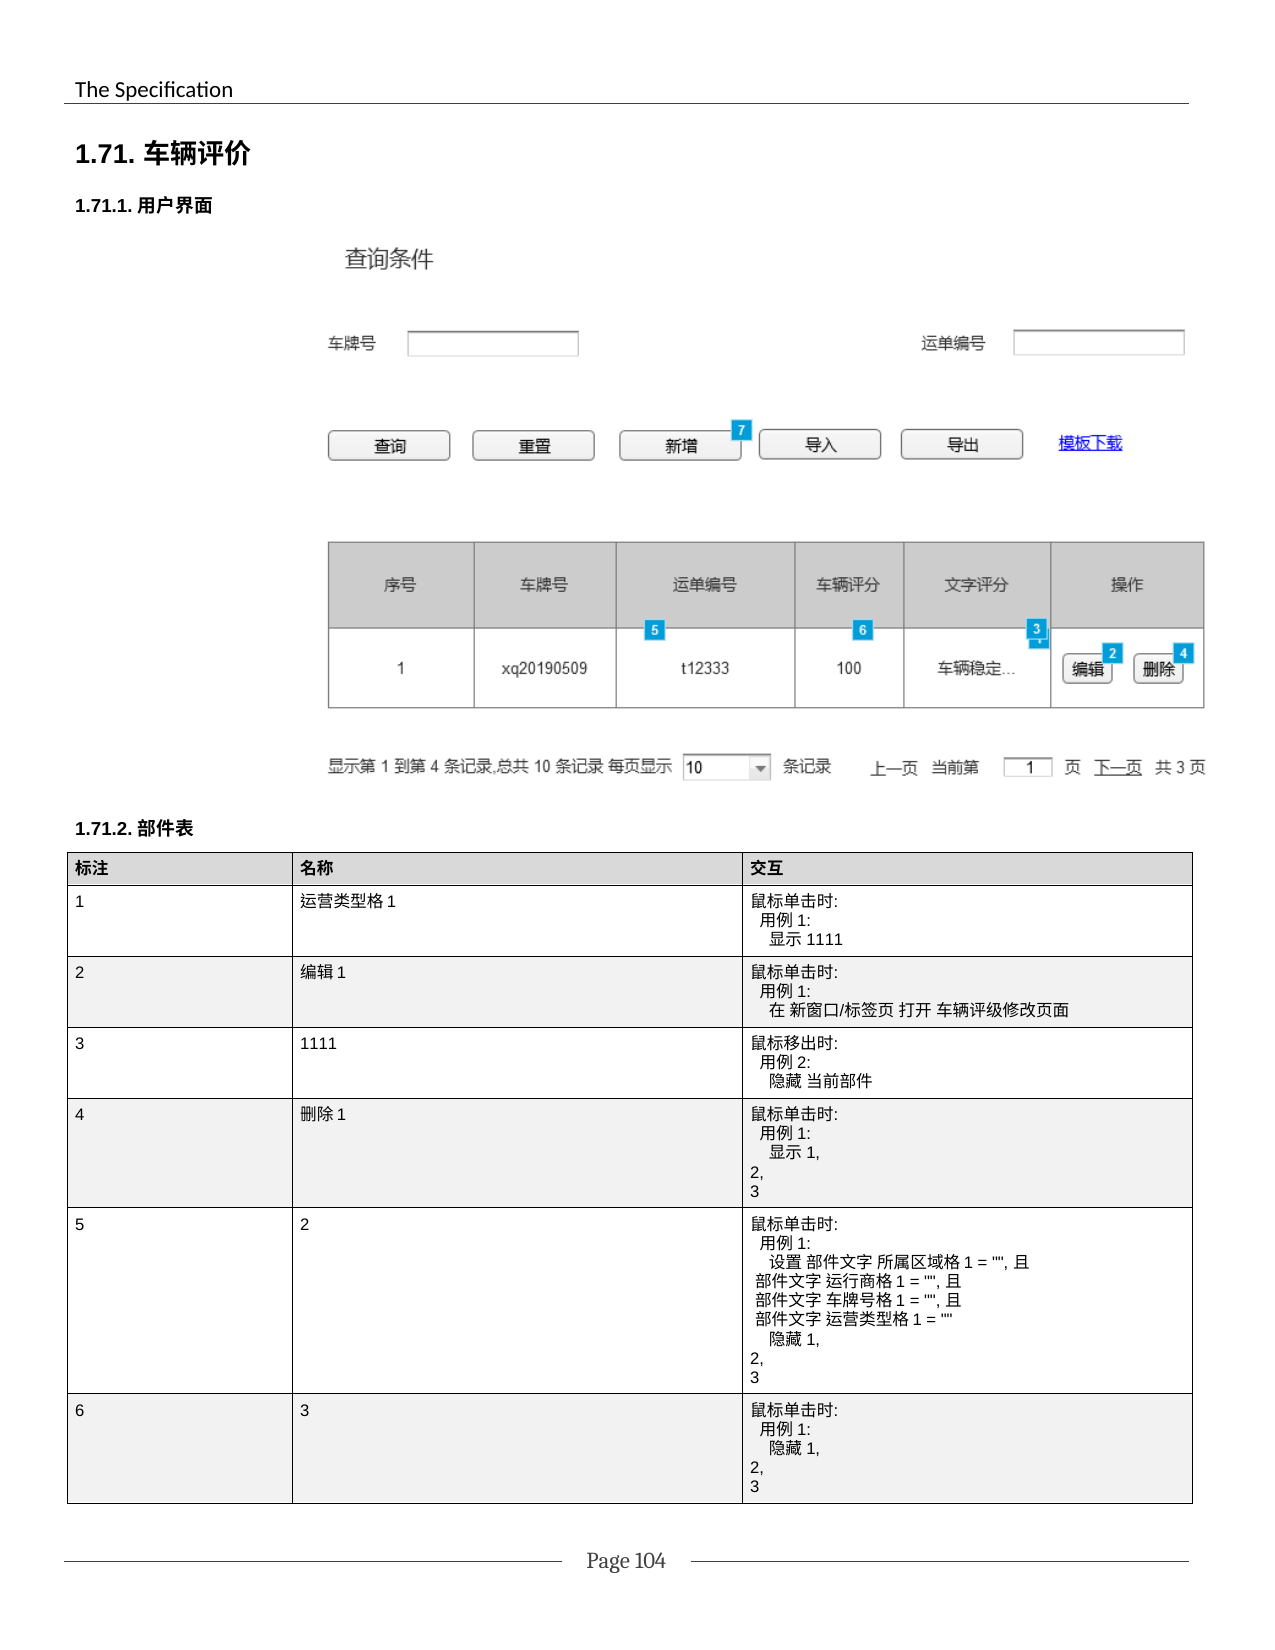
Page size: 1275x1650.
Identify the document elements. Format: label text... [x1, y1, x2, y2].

table_cell 鼠标单击时: 用例 1: 显示 1111 [743, 886, 1192, 956]
table_cell 5 [68, 1208, 292, 1393]
table_header 名称 [293, 853, 742, 884]
table_cell 运营类型格1 [293, 886, 742, 956]
table_cell 4 [68, 1099, 292, 1207]
table_cell 鼠标单击时: 用例 1: 在 新窗口/标签页 打开 车辆评级修改页面 [743, 957, 1192, 1027]
subtitle 车辆评价 [75, 138, 1200, 169]
subtitle 用户界面 [75, 194, 1200, 216]
table_cell 1111 [293, 1028, 742, 1098]
subtitle 部件表 [75, 818, 1200, 839]
table_cell 1 [68, 886, 292, 956]
table_header 交互 [743, 853, 1192, 884]
table_cell 鼠标单击时: 用例 1: 显示 1, 2, 3 [743, 1099, 1192, 1207]
table_cell 6 [68, 1394, 292, 1502]
table_cell 鼠标移出时: 用例 2: 隐藏 当前部件 [743, 1028, 1192, 1098]
table_cell 删除1 [293, 1099, 742, 1207]
table_cell 鼠标单击时: 用例 1: 设置 部件文字 所属区域格1 = "", 且 部件文字 运行商格1 = "", 且 部件文字 车牌号格1 = "", 且 部件文字 运营类型格1 = "" 隐藏 1, 2, 3 [743, 1208, 1192, 1393]
table_cell 2 [68, 957, 292, 1027]
table_cell 3 [293, 1394, 742, 1502]
table_cell 编辑1 [293, 957, 742, 1027]
table_cell 3 [68, 1028, 292, 1098]
table_cell 2 [293, 1208, 742, 1393]
table_cell 鼠标单击时: 用例 1: 隐藏 1, 2, 3 [743, 1394, 1192, 1502]
table_header 标注 [68, 853, 292, 884]
